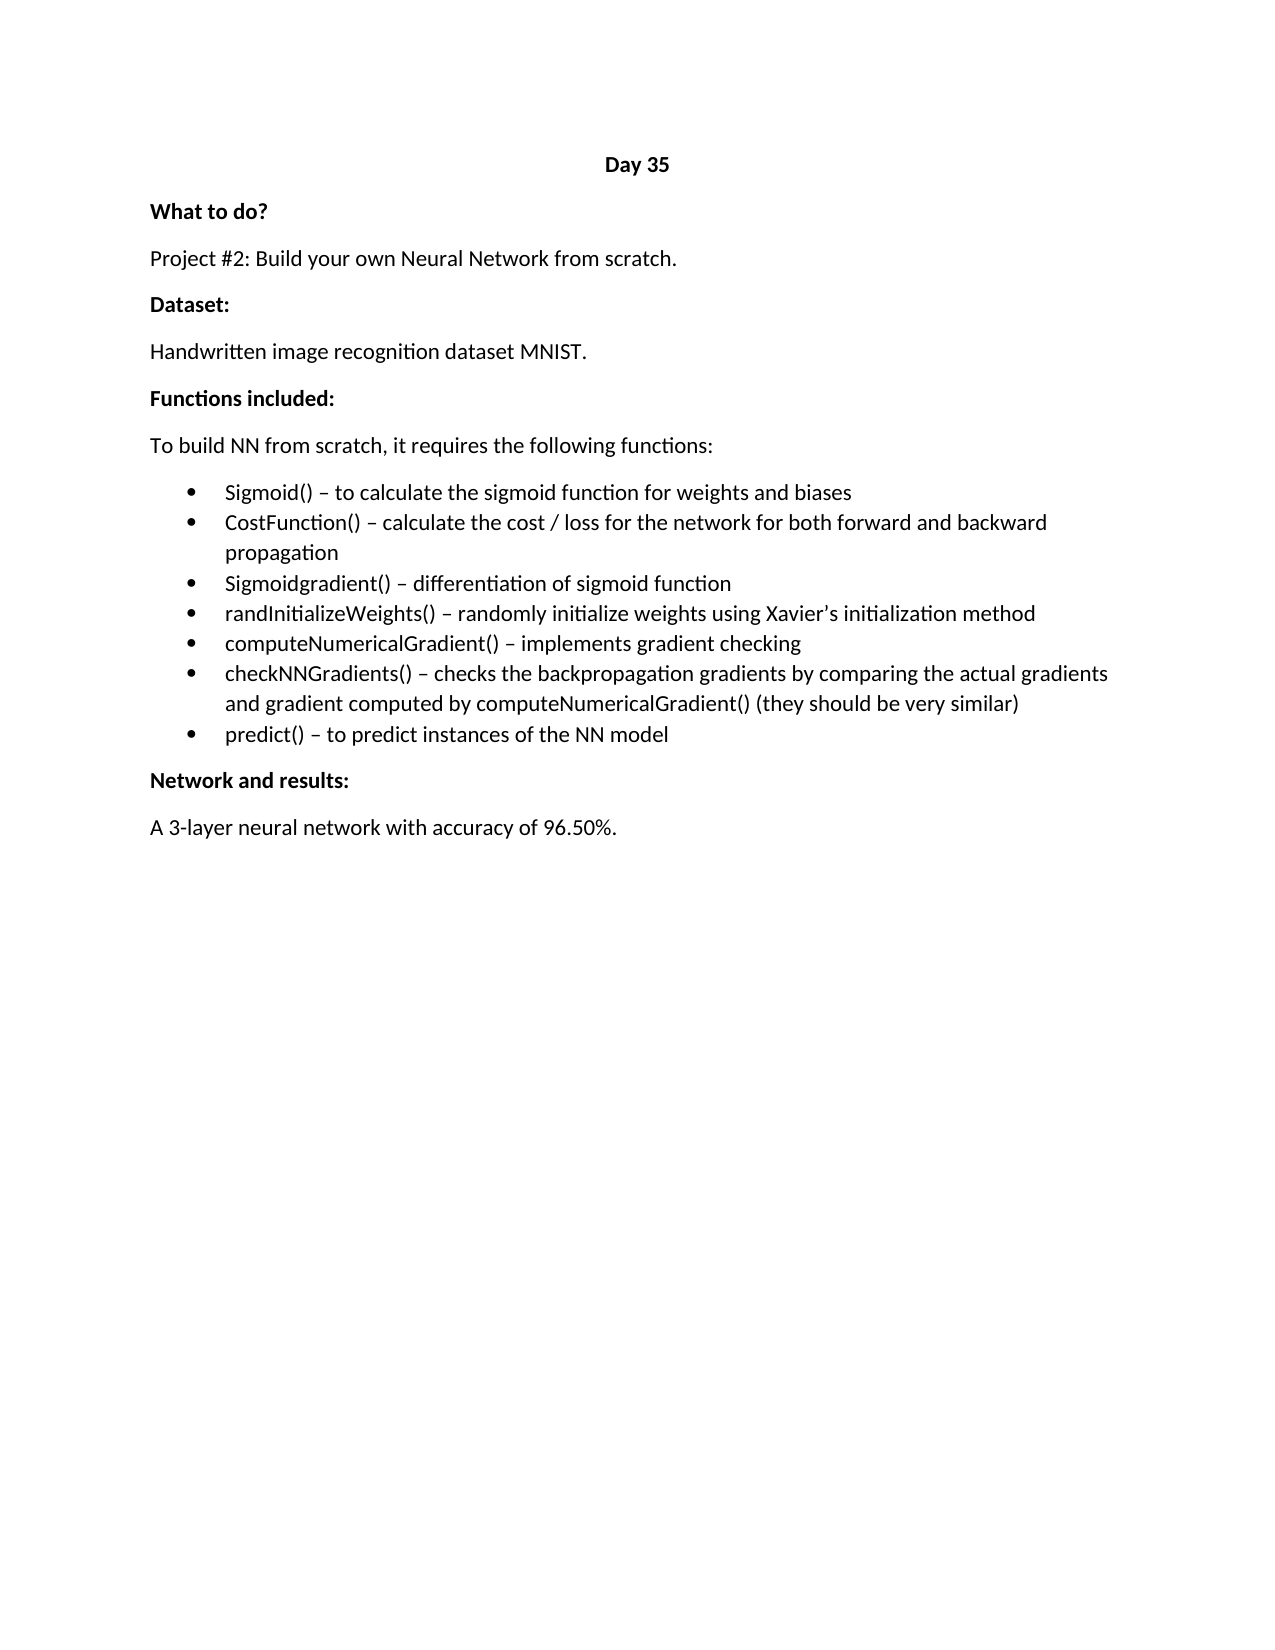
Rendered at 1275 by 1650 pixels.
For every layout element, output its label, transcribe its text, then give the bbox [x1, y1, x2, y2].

text Day 35 [150, 150, 1125, 178]
text What to do? [150, 197, 1125, 225]
text Network and results: [150, 767, 1125, 795]
list predict() – to predict instances of the NN model [187, 720, 1125, 748]
list Sigmoidgradient() – differentiation of sigmoid function [187, 569, 1125, 597]
list computeNumericalGradient() – implements gradient checking [187, 629, 1125, 657]
text A 3-layer neural network with accuracy of 96.50%. [150, 813, 1125, 842]
list Sigmoid() – to calculate the sigmoid function for weights and biases [187, 478, 1125, 506]
list checkNNGradients() – checks the backpropagation gradients by comparing the actual gradients and gradient computed by computeNumericalGradient() (they should be very similar) [187, 659, 1125, 718]
text Project #2: Build your own Neural Network from scratch. [150, 244, 1125, 272]
text Dataset: [150, 291, 1125, 319]
text Handwritten image recognition dataset MNIST. [150, 337, 1125, 366]
text Functions included: [150, 384, 1125, 412]
list randInitializeWeights() – randomly initialize weights using Xavier’s initialization method [187, 599, 1125, 627]
text To build NN from scratch, it requires the following functions: [150, 431, 1125, 459]
list CostFunction() – calculate the cost / loss for the network for both forward and backward propagation [187, 508, 1125, 567]
